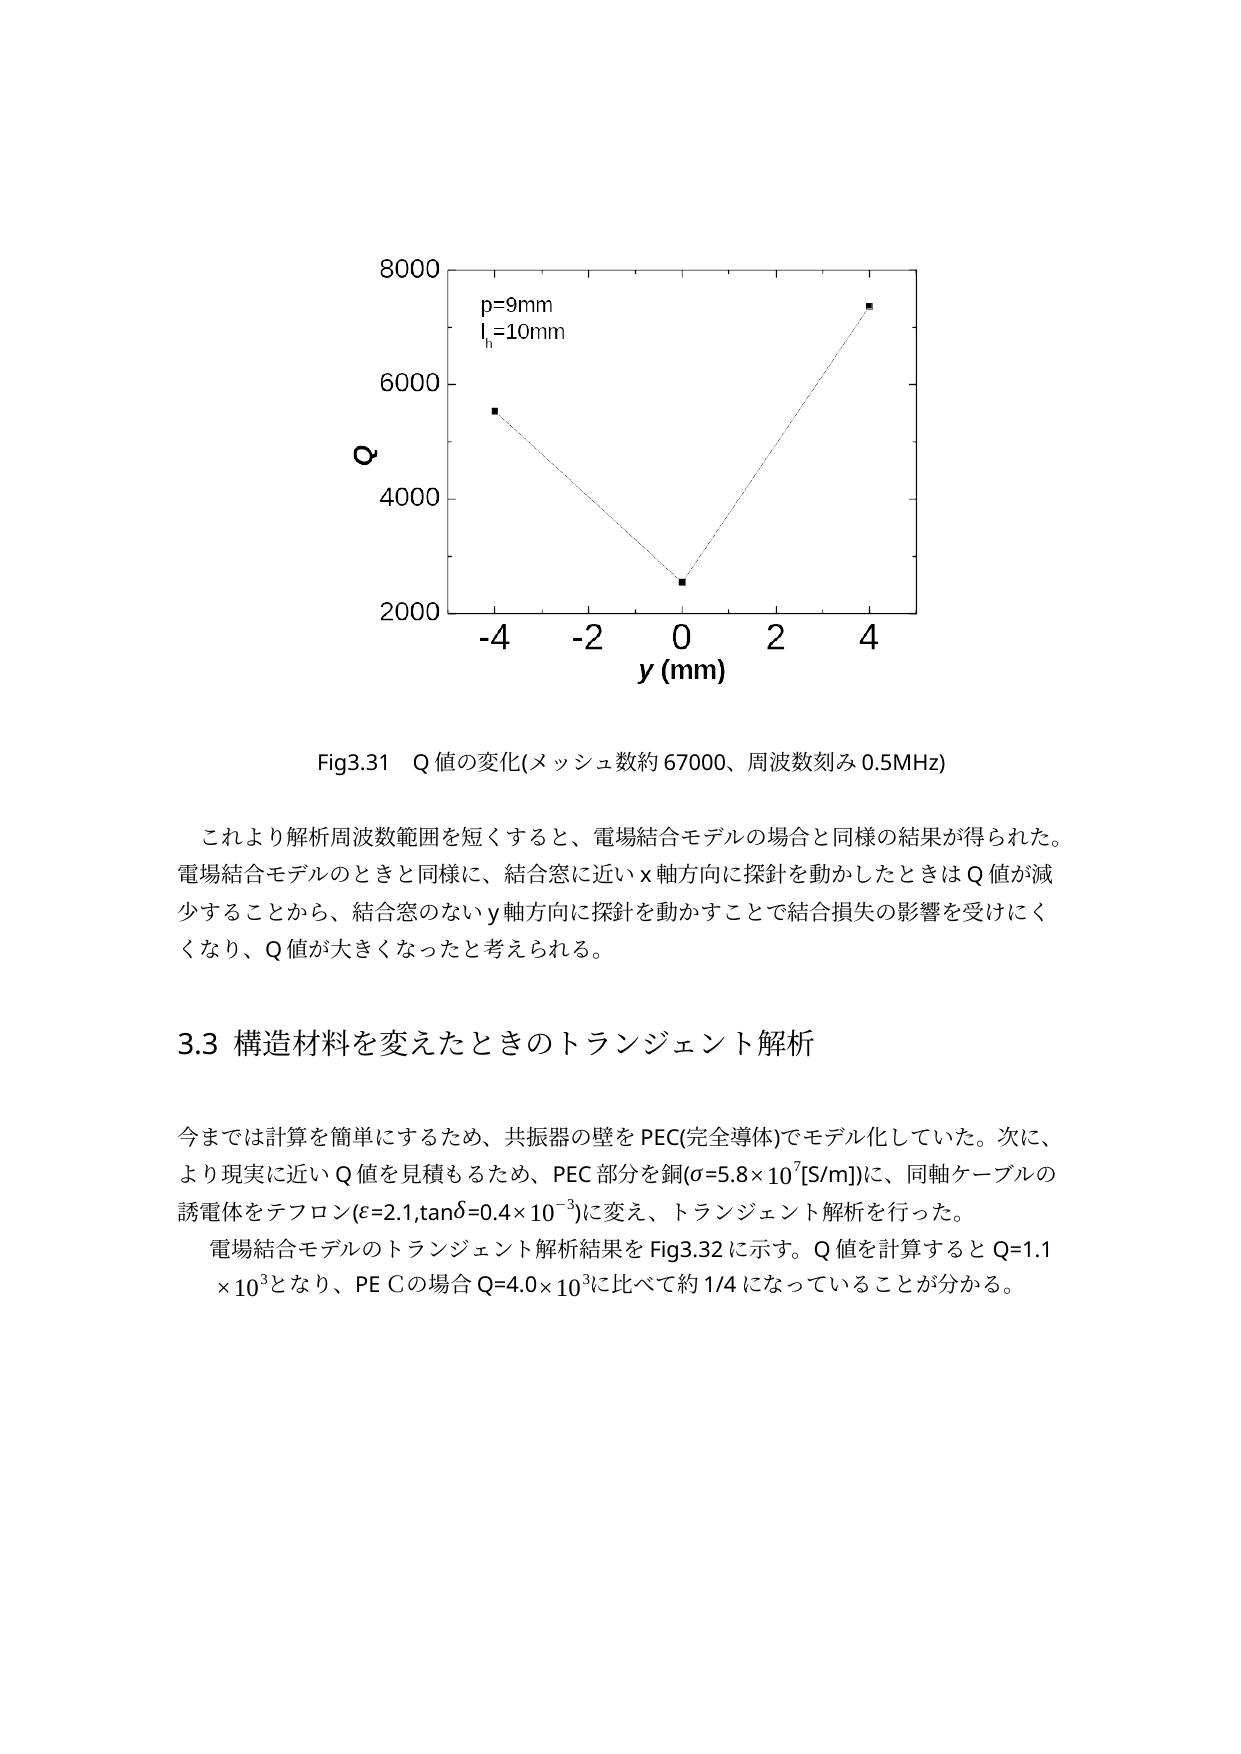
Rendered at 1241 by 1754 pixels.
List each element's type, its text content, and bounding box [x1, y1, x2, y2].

text これより解析周波数範囲を短くすると、電場結合モデルの場合と同様の結果が得られた。電場結合モデルのときと同様に、結合窓に近いx軸方向に探針を動かしたときはQ値が減少することから、結合窓のないy軸方向に探針を動かすことで結合損失の影響を受けにくくなり、Q値が大きくなったと考えられる。 [177, 817, 1063, 967]
text 今までは計算を簡単にするため、共振器の壁をPEC(完全導体)でモデル化していた。次に、より現実に近いQ値を見積もるため、PEC部分を銅(=5.8[S/m])に、同軸ケーブルの誘電体をテフロン(=2.1,tan=0.4)に変え、トランジェント解析を行った。 [177, 1117, 1063, 1229]
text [177, 1229, 1063, 1304]
text 3.3 構造材料を変えたときのトランジェント解析 [177, 1004, 1063, 1079]
text Fig3.31 Q値の変化(メッシュ数約67000、周波数刻み0.5MHz) [177, 742, 1063, 779]
